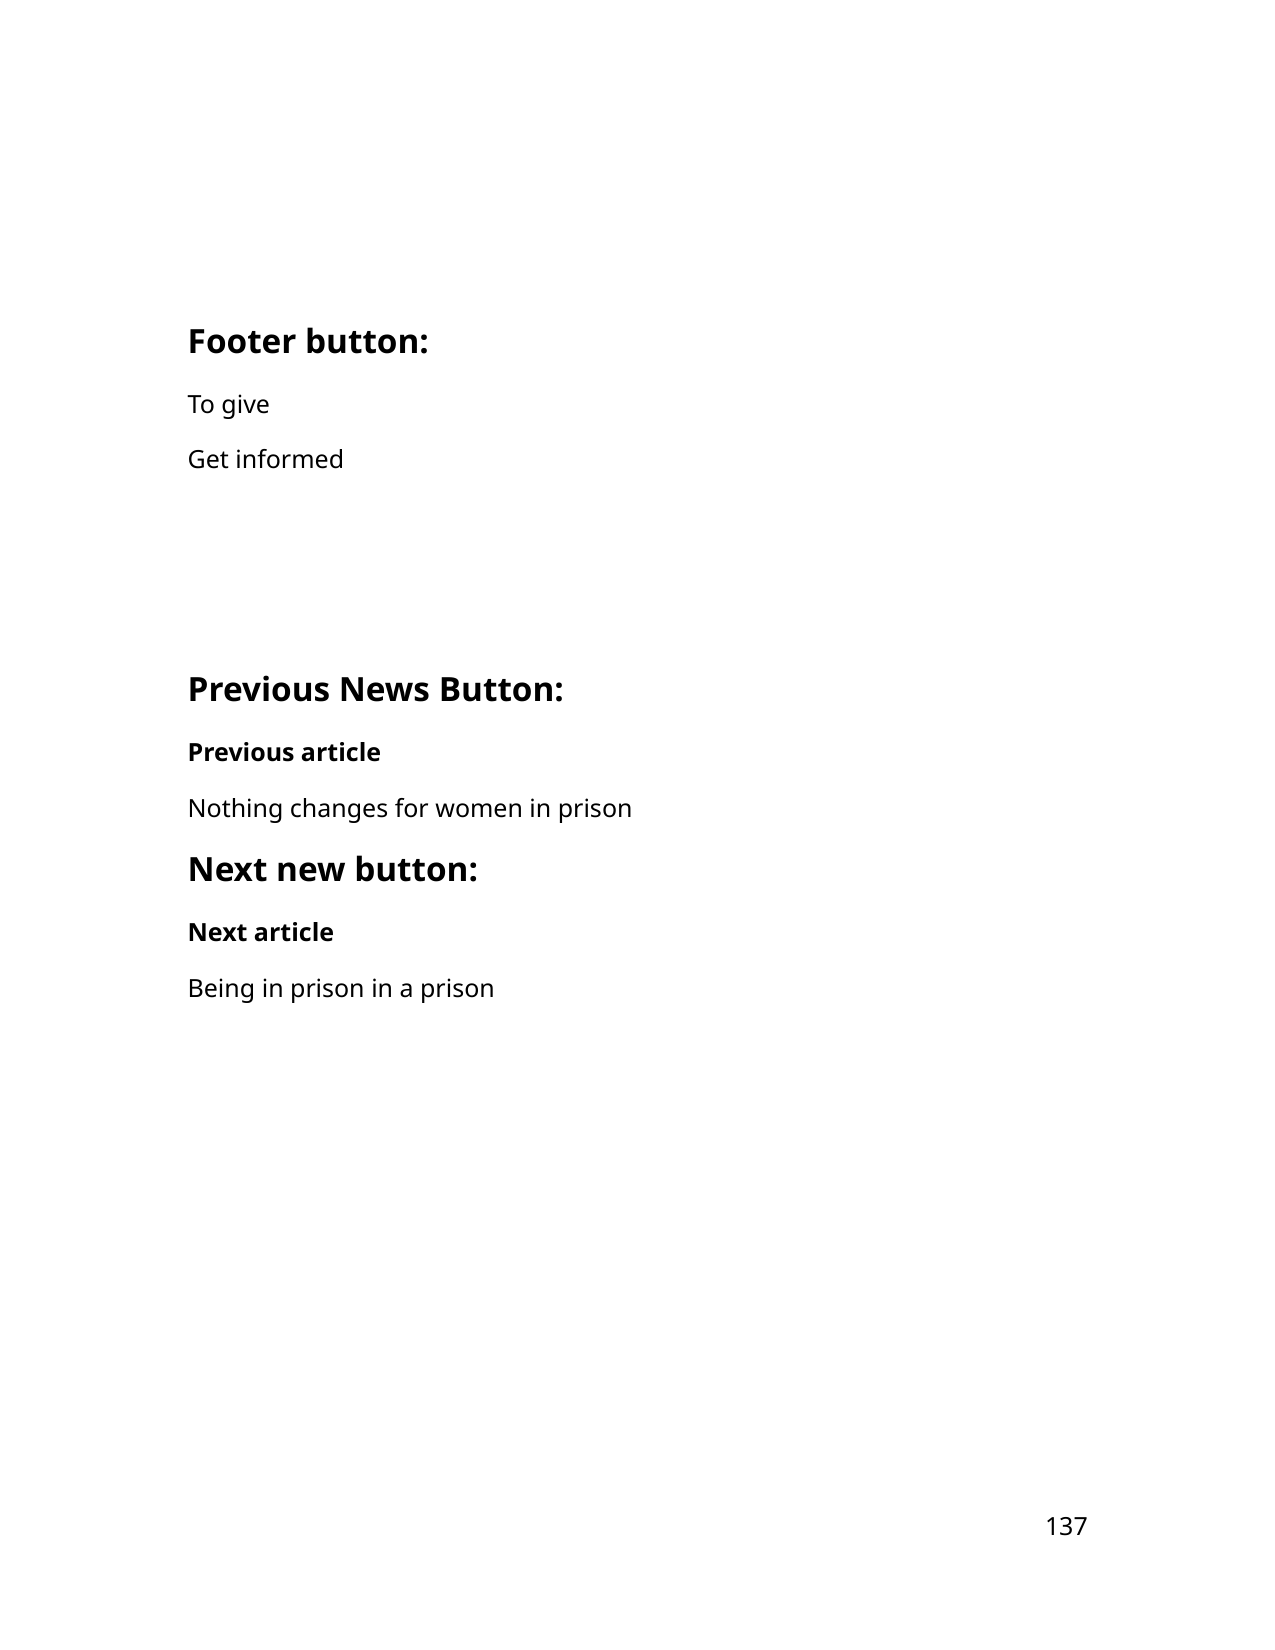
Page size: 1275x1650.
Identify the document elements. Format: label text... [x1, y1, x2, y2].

text To give [187, 386, 1087, 420]
text Get informed [187, 442, 1087, 476]
text Footer button: [187, 317, 1087, 363]
text Previous News Button: [187, 666, 1087, 711]
text Being in prison in a prison [187, 971, 1087, 1005]
text Next article [187, 915, 1087, 949]
text Nothing changes for women in prison [187, 790, 1087, 824]
text Next new button: [187, 846, 1087, 891]
text Previous article [187, 734, 1087, 768]
